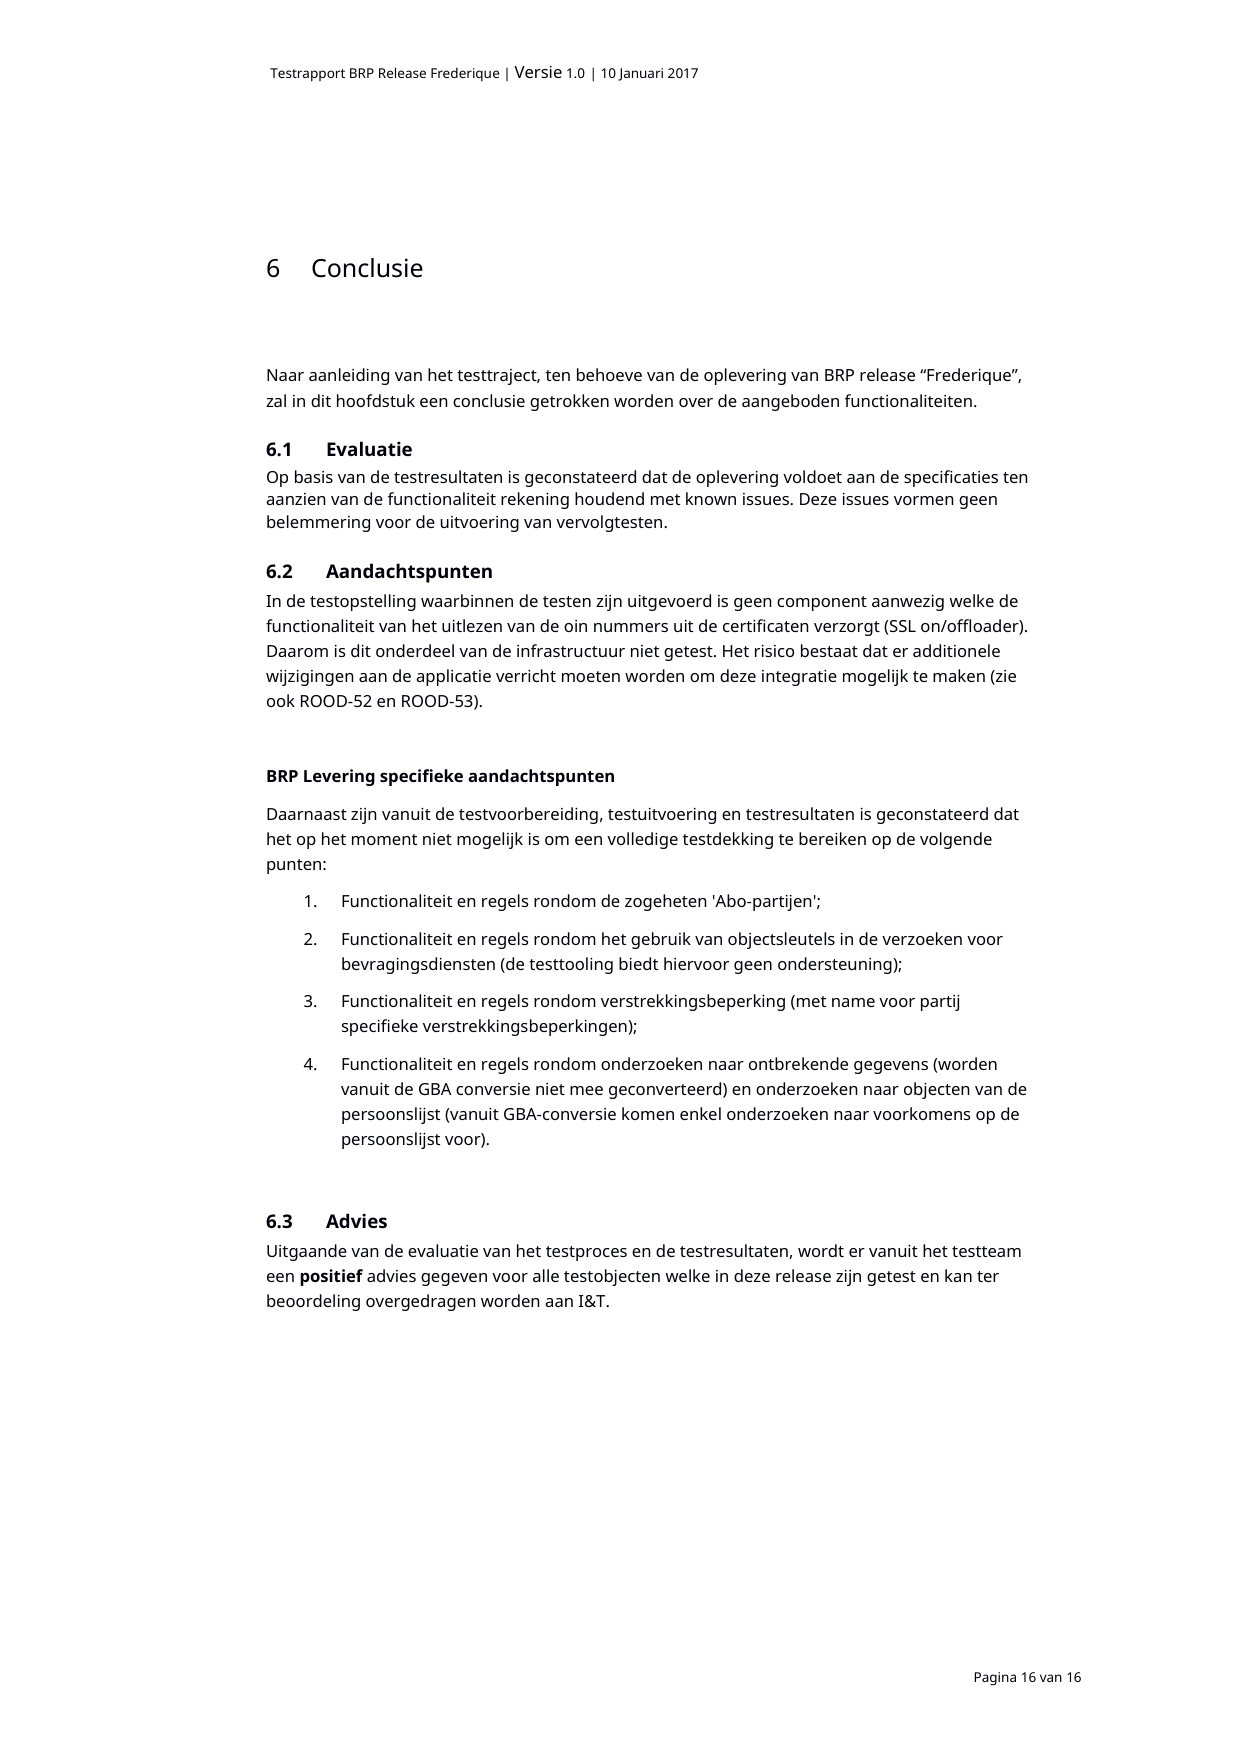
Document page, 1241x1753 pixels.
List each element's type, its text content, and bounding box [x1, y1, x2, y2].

text Daarnaast zijn vanuit de testvoorbereiding, testuitvoering en testresultaten is geconstateerd dat het op het moment niet mogelijk is om een volledige testdekking te bereiken op de volgende punten: [266, 800, 1034, 875]
subtitle Aandachtspunten [266, 558, 1034, 584]
text BRP Levering specifieke aandachtspunten [266, 763, 1034, 788]
text In de testopstelling waarbinnen de testen zijn uitgevoerd is geen component aanwezig welke de functionaliteit van het uitlezen van de oin nummers uit de certificaten verzorgt (SSL on/offloader). Daarom is dit onderdeel van de infrastructuur niet getest. Het risico bestaat dat er additionele wijzigingen aan de applicatie verricht moeten worden om deze integratie mogelijk te maken (zie ook ROOD-52 en ROOD-53). [266, 588, 1034, 713]
list Functionaliteit en regels rondom onderzoeken naar ontbrekende gegevens (worden vanuit de GBA conversie niet mee geconverteerd) en onderzoeken naar objecten van de persoonslijst (vanuit GBA-conversie komen enkel onderzoeken naar voorkomens op de persoonslijst voor). [303, 1050, 1034, 1150]
list Functionaliteit en regels rondom verstrekkingsbeperking (met name voor partij specifieke verstrekkingsbeperkingen); [303, 988, 1034, 1038]
list Functionaliteit en regels rondom de zogeheten 'Abo-partijen'; [303, 888, 1034, 913]
text Naar aanleiding van het testtraject, ten behoeve van de oplevering van BRP release “Frederique”, zal in dit hoofdstuk een conclusie getrokken worden over de aangeboden functionaliteiten. [266, 363, 1034, 412]
text Op basis van de testresultaten is geconstateerd dat de oplevering voldoet aan de specificaties ten aanzien van de functionaliteit rekening houdend met known issues. Deze issues vormen geen belemmering voor de uitvoering van vervolgtesten. [266, 465, 1034, 533]
text Uitgaande van de evaluatie van het testproces en de testresultaten, wordt er vanuit het testteam een positief advies gegeven voor alle testobjecten welke in deze release zijn getest en kan ter beoordeling overgedragen worden aan I&T. [266, 1238, 1034, 1313]
list Functionaliteit en regels rondom het gebruik van objectsleutels in de verzoeken voor bevragingsdiensten (de testtooling biedt hiervoor geen ondersteuning); [303, 925, 1034, 975]
subtitle Evaluatie [266, 436, 1034, 462]
subtitle Advies [266, 1208, 1034, 1234]
subtitle Conclusie [266, 251, 1034, 285]
